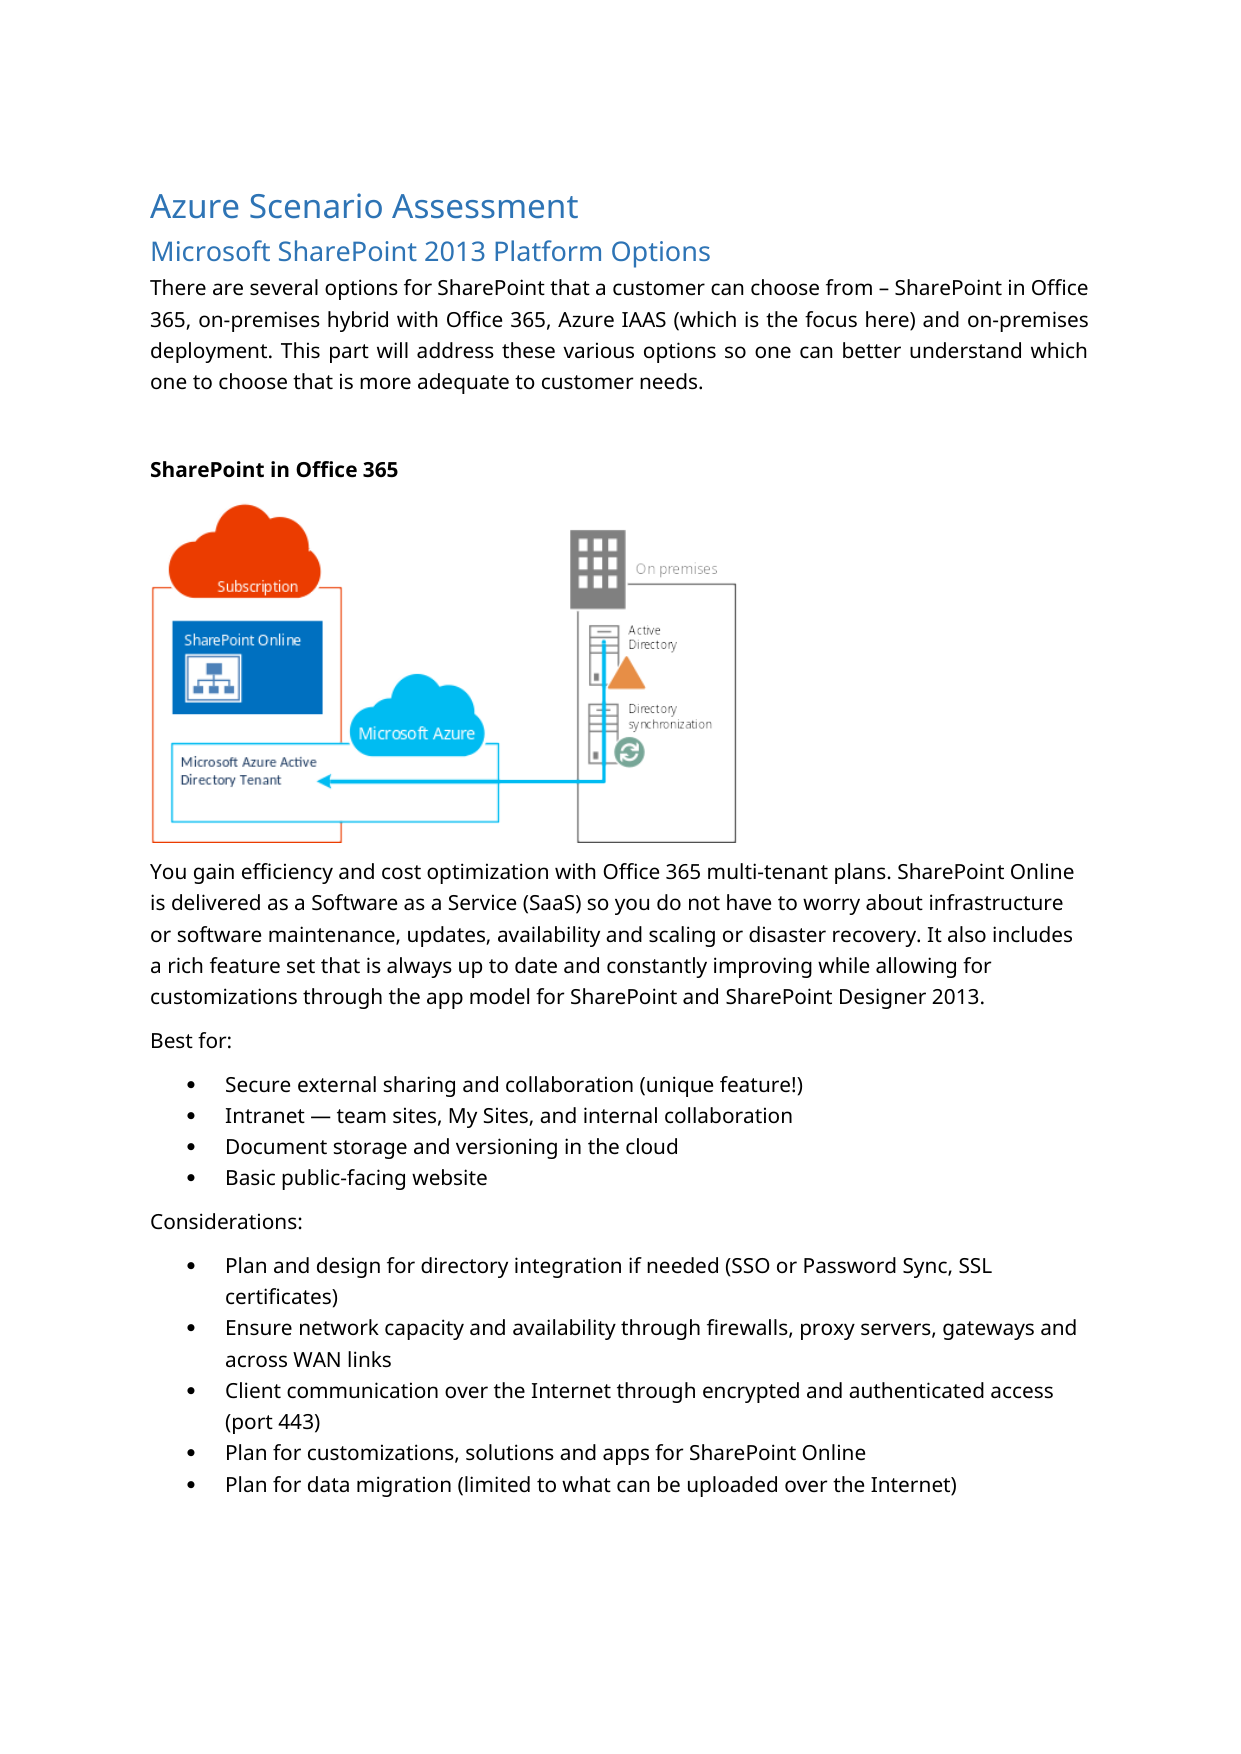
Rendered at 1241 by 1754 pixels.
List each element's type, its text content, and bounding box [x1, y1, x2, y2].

text SharePoint in Office 365 [150, 455, 1090, 483]
list Plan for data migration (limited to what can be uploaded over the Internet) [187, 1470, 1090, 1498]
text Best for: [150, 1026, 1090, 1054]
list Secure external sharing and collaboration (unique feature!) [187, 1070, 1090, 1098]
list Plan and design for directory integration if needed (SSO or Password Sync, SSL certificates) [187, 1251, 1090, 1311]
list Client communication over the Internet through encrypted and authenticated access (port 443) [187, 1376, 1090, 1436]
list Plan for customizations, solutions and apps for SharePoint Online [187, 1438, 1090, 1467]
text There are several options for SharePoint that a customer can choose from – SharePoint in Office 365, on-premises hybrid with Office 365, Azure IAAS (which is the focus here) and on-premises deployment. This part will address these various options so one can better understand which one to choose that is more adequate to customer needs. [150, 273, 1090, 396]
text You gain efficiency and cost optimization with Office 365 multi-tenant plans. SharePoint Online is delivered as a Software as a Service (SaaS) so you do not have to worry about infrastructure or software maintenance, updates, availability and scaling or disaster recovery. It also includes a rich feature set that is always up to date and constantly improving while allowing for customizations through the app model for SharePoint and SharePoint Designer 2013. [150, 857, 1090, 1011]
text Considerations: [150, 1207, 1090, 1236]
list Basic public-facing website [187, 1163, 1090, 1192]
subtitle Microsoft SharePoint 2013 Platform Options [150, 233, 1090, 270]
list Document storage and versioning in the cloud [187, 1132, 1090, 1161]
subtitle Azure Scenario Assessment [150, 183, 1090, 229]
list Ensure network capacity and availability through firewalls, proxy servers, gateways and across WAN links [187, 1313, 1090, 1373]
list Intranet — team sites, My Sites, and internal collaboration [187, 1101, 1090, 1129]
